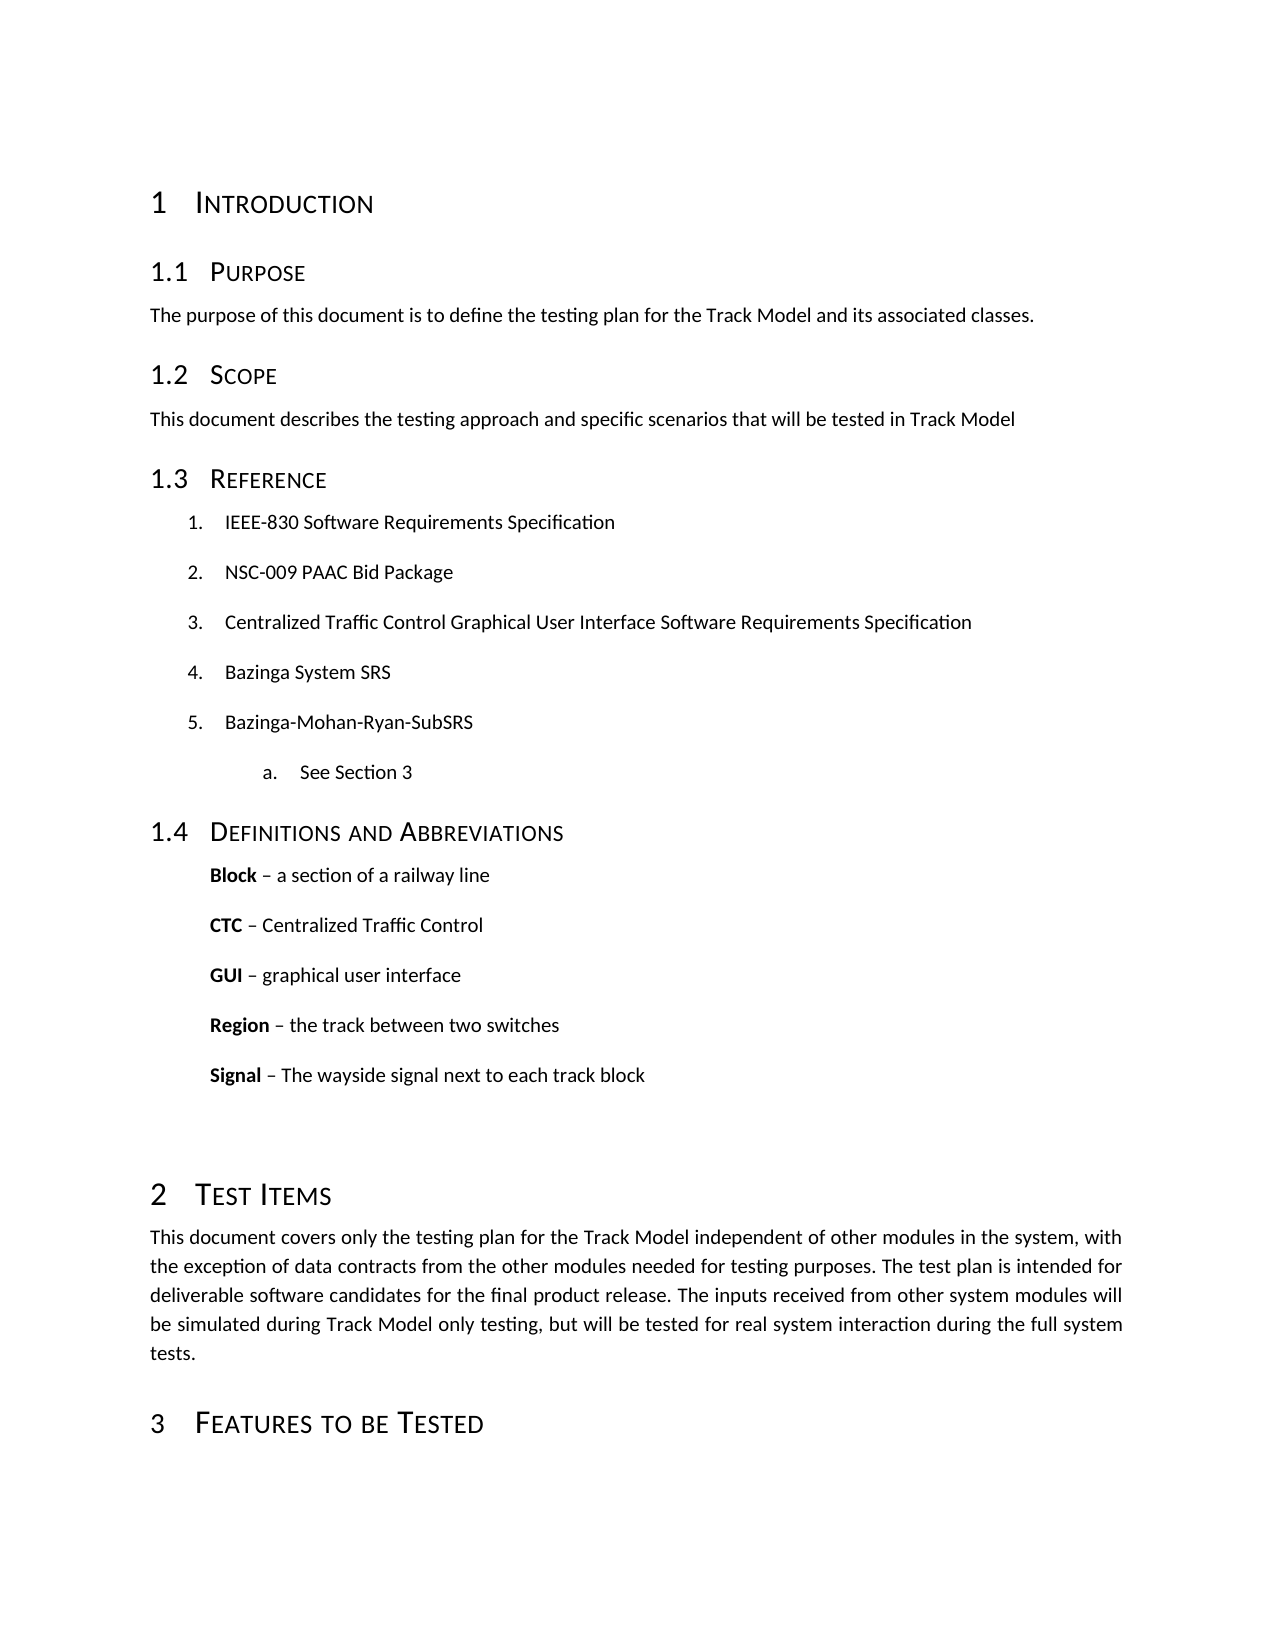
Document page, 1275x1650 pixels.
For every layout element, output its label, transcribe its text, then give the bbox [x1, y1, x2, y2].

text The purpose of this document is to define the testing plan for the Track Model and its associated classes. [150, 302, 1125, 328]
subtitle Features to be Tested [150, 1401, 1125, 1442]
subtitle Definitions and Abbreviations [150, 813, 1125, 849]
text This document covers only the testing plan for the Track Model independent of other modules in the system, with the exception of data contracts from the other modules needed for testing purposes. The test plan is intended for deliverable software candidates for the final product release. The inputs received from other system modules will be simulated during Track Model only testing, but will be tested for real system interaction during the full system tests. [150, 1224, 1125, 1366]
subtitle Purpose [150, 253, 1125, 289]
subtitle Introduction [150, 181, 1125, 222]
text GUI – graphical user interface [210, 963, 1125, 988]
subtitle Scope [150, 356, 1125, 392]
subtitle Test Items [150, 1173, 1125, 1214]
list Centralized Traffic Control Graphical User Interface Software Requirements Specification [187, 609, 1125, 634]
text Signal – The wayside signal next to each track block [210, 1063, 1125, 1088]
subtitle Reference [150, 460, 1125, 496]
list See Section 3 [262, 759, 1125, 784]
list Bazinga System SRS [187, 659, 1125, 684]
text Region – the track between two switches [210, 1013, 1125, 1038]
list Bazinga-Mohan-Ryan-SubSRS [187, 709, 1125, 734]
list NSC-009 PAAC Bid Package [187, 559, 1125, 584]
text CTC – Centralized Traffic Control [210, 913, 1125, 938]
text This document describes the testing approach and specific scenarios that will be tested in Track Model [150, 406, 1125, 431]
text Block – a section of a railway line [210, 863, 1125, 888]
list IEEE-830 Software Requirements Specification [187, 509, 1125, 534]
